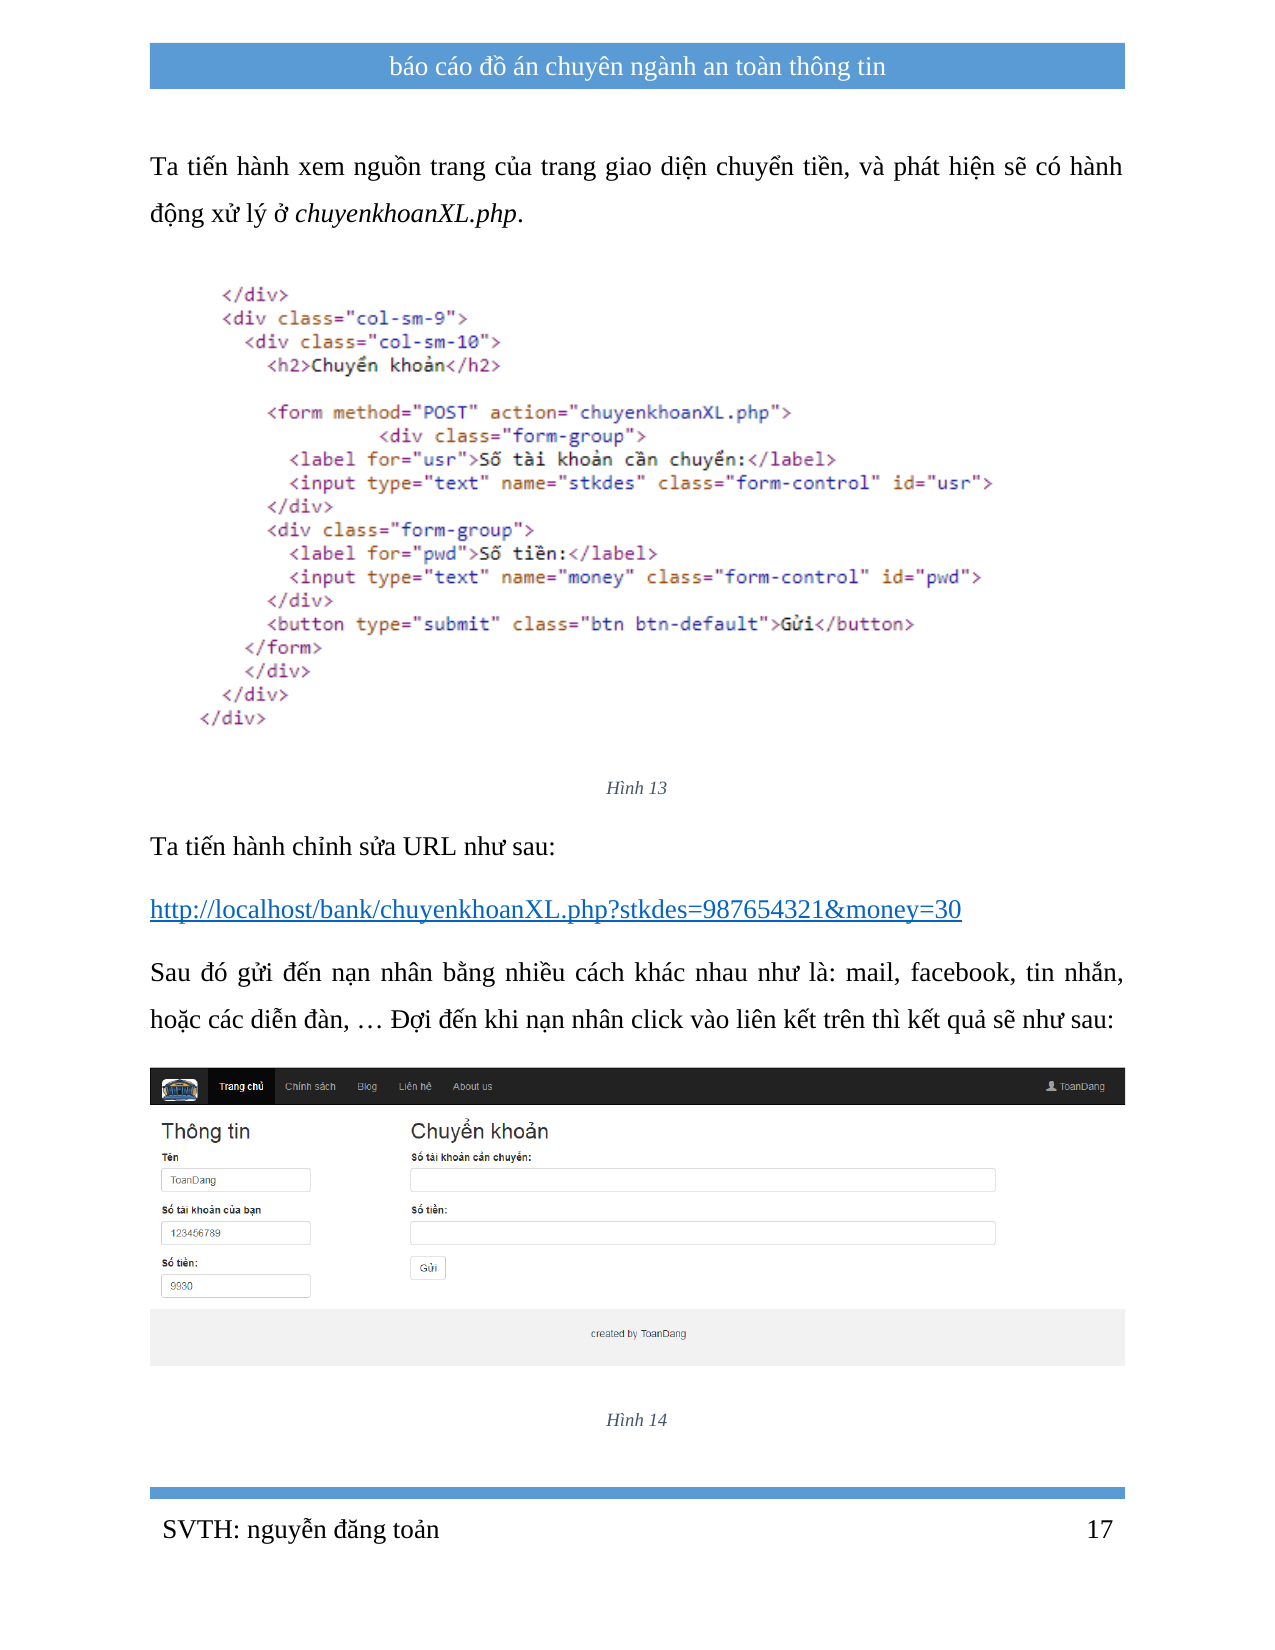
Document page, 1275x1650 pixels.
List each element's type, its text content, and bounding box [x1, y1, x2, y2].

text http://localhost/bank/chuyenkhoanXL.php?stkdes=987654321&money=30 [150, 893, 1125, 924]
text Ta tiến hành xem nguồn trang của trang giao diện chuyển tiền, và phát hiện sẽ có hành động xử lý ở chuyenkhoanXL.php. [150, 150, 1125, 228]
text Sau đó gửi đến nạn nhân bằng nhiều cách khác nhau như là: mail, facebook, tin nhắn, hoặc các diễn đàn, … Đợi đến khi nạn nhân click vào liên kết trên thì kết quả sẽ như sau: [150, 956, 1125, 1034]
text Ta tiến hành chỉnh sửa URL như sau: [150, 830, 1125, 861]
picture [182, 260, 1093, 745]
picture [150, 1066, 1125, 1377]
